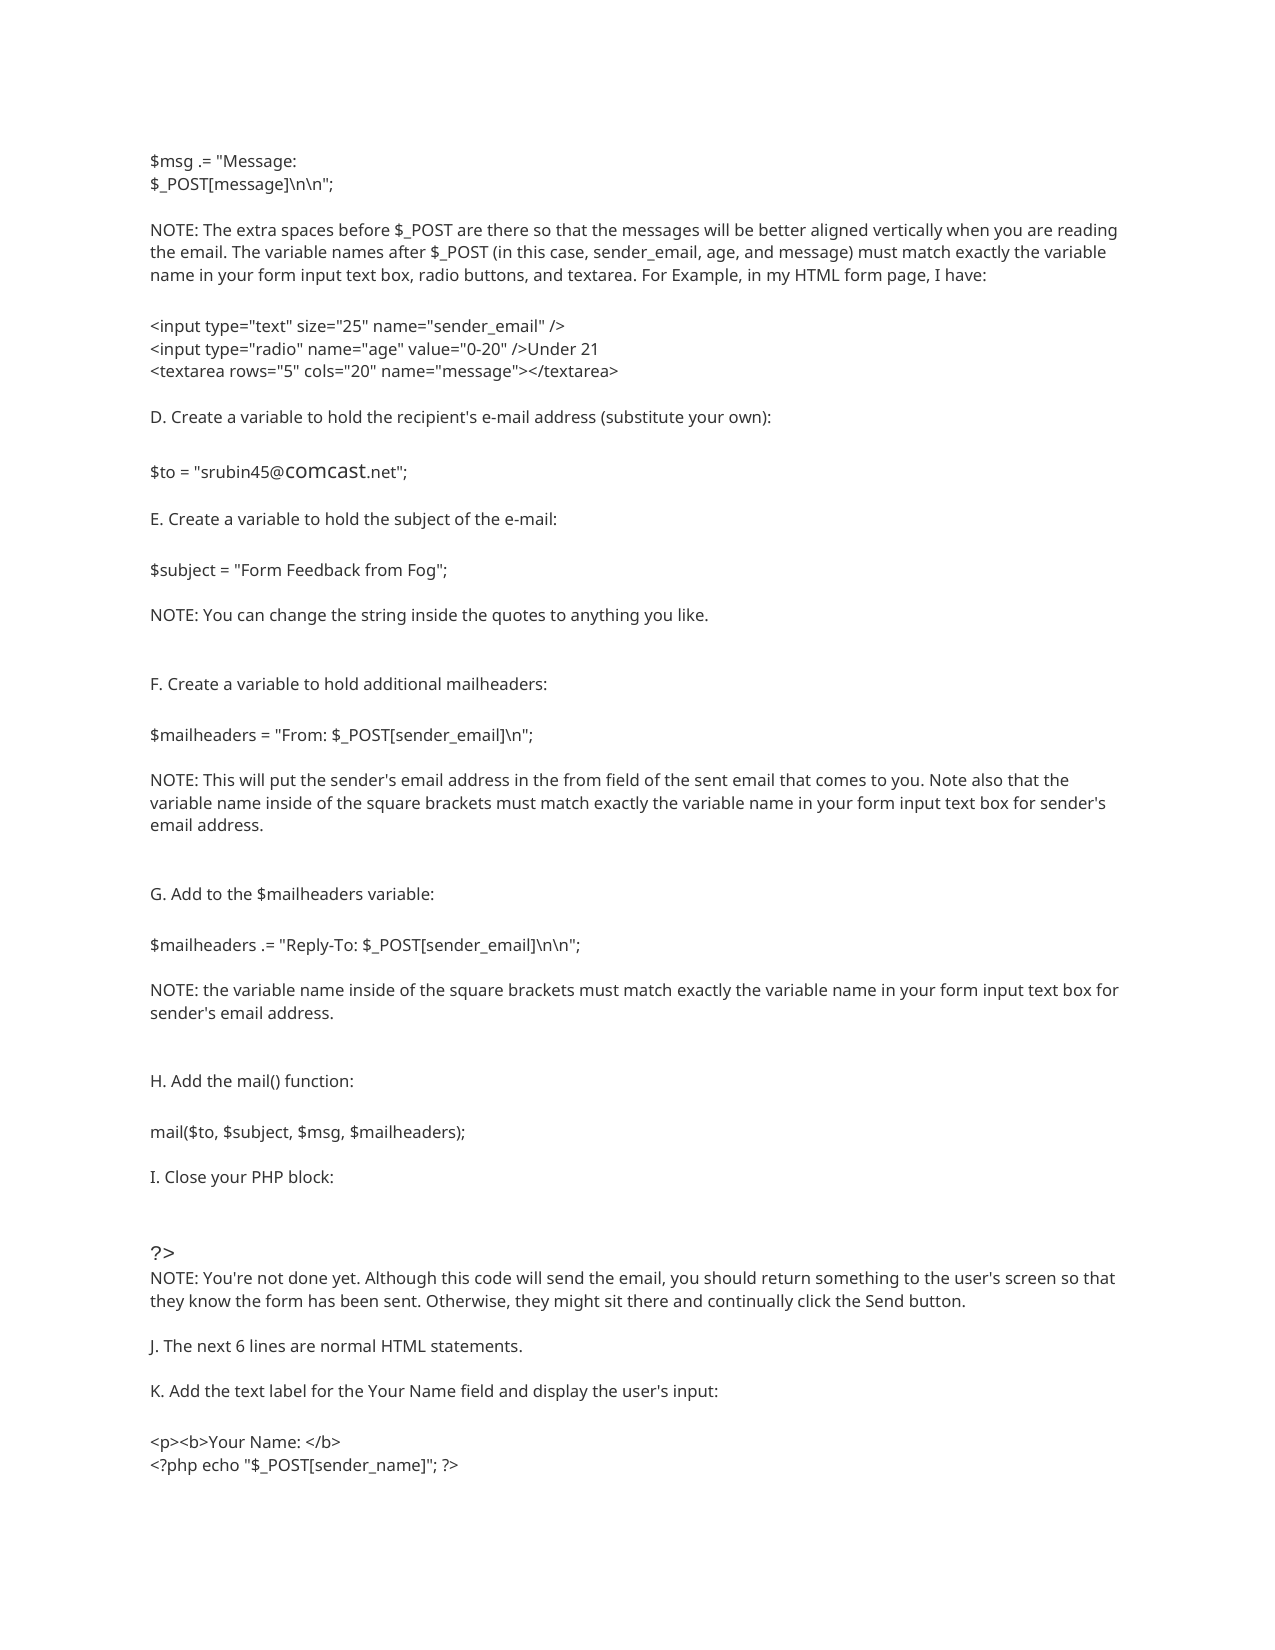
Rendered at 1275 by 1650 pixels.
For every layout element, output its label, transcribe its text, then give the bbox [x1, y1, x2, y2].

text ?> [150, 1239, 1125, 1267]
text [150, 1267, 1125, 1499]
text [150, 150, 1125, 1239]
